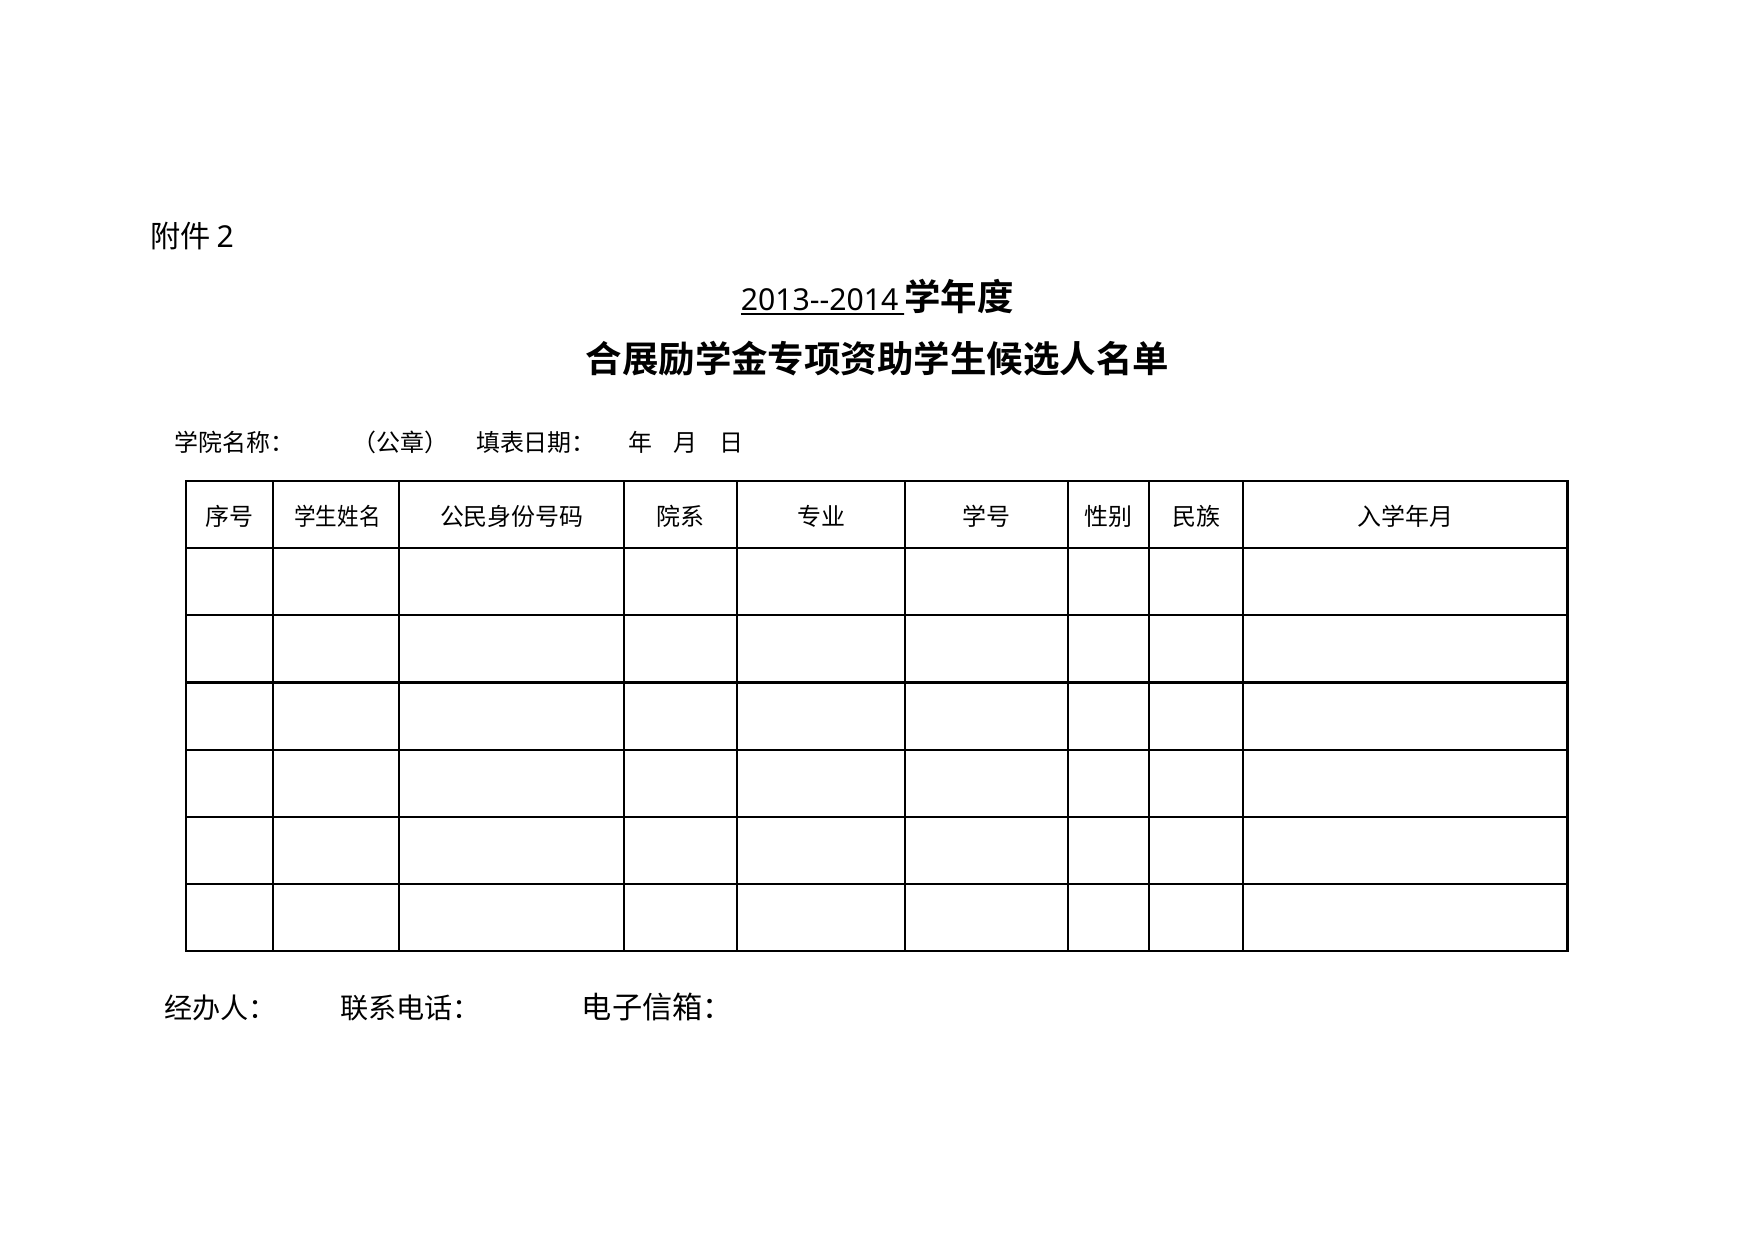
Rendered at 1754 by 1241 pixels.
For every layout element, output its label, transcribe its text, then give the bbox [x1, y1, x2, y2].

table_cell [1150, 616, 1242, 681]
table_cell [1244, 818, 1566, 883]
table_cell [906, 885, 1067, 950]
table_cell [400, 549, 623, 614]
table_cell [625, 885, 736, 950]
table_cell [1150, 751, 1242, 816]
table_cell [738, 684, 904, 748]
table_cell [1150, 885, 1242, 950]
table_cell [274, 616, 398, 681]
table_cell [625, 751, 736, 816]
table_cell [1244, 549, 1566, 614]
table_header 专业 [738, 482, 904, 547]
table_cell [906, 751, 1067, 816]
table_cell [187, 818, 272, 883]
table_header 学号 [906, 482, 1067, 547]
table_header 性别 [1069, 482, 1148, 547]
table_cell [1244, 684, 1566, 748]
table_cell [738, 885, 904, 950]
table_cell [625, 549, 736, 614]
table_cell [400, 616, 623, 681]
table_cell [274, 684, 398, 748]
table_cell [906, 616, 1067, 681]
table_header 公民身份号码 [400, 482, 623, 547]
table_cell [274, 751, 398, 816]
table_cell [274, 549, 398, 614]
text 经办人： 联系电话： 电子信箱： [150, 968, 1604, 1031]
table_cell [625, 616, 736, 681]
table_cell [1069, 684, 1148, 748]
table_cell [1150, 818, 1242, 883]
table_cell [187, 751, 272, 816]
table_cell [187, 549, 272, 614]
table_cell [738, 616, 904, 681]
table_cell [1069, 616, 1148, 681]
table_cell [625, 818, 736, 883]
table_cell [738, 751, 904, 816]
table_cell [274, 818, 398, 883]
table_cell [400, 818, 623, 883]
table_cell [187, 885, 272, 950]
table_cell [400, 684, 623, 748]
text 附件2 [150, 198, 1604, 260]
table_cell [187, 684, 272, 748]
table_cell [1244, 616, 1566, 681]
text 2013--2014学年度 [150, 260, 1604, 323]
table_cell [738, 818, 904, 883]
table_cell [1069, 885, 1148, 950]
text 合展励学金专项资助学生候选人名单 [150, 323, 1604, 385]
table_cell [1244, 751, 1566, 816]
table_header 学生姓名 [274, 482, 398, 547]
table_header 民族 [1150, 482, 1242, 547]
table_cell [906, 818, 1067, 883]
table_cell [1069, 751, 1148, 816]
table_cell [1150, 549, 1242, 614]
table_cell [738, 549, 904, 614]
table_cell [187, 616, 272, 681]
table_cell [1150, 684, 1242, 748]
table_cell [625, 684, 736, 748]
table_cell [906, 684, 1067, 748]
table_header 院系 [625, 482, 736, 547]
table_cell [906, 549, 1067, 614]
table_header 序号 [187, 482, 272, 547]
table_cell [1069, 818, 1148, 883]
table_cell [400, 751, 623, 816]
text 学院名称： （公章） 填表日期： 年 月 日 [150, 401, 1604, 464]
table_header 入学年月 [1244, 482, 1566, 547]
table_cell [1244, 885, 1566, 950]
table_cell [1069, 549, 1148, 614]
table_cell [400, 885, 623, 950]
table_cell [274, 885, 398, 950]
